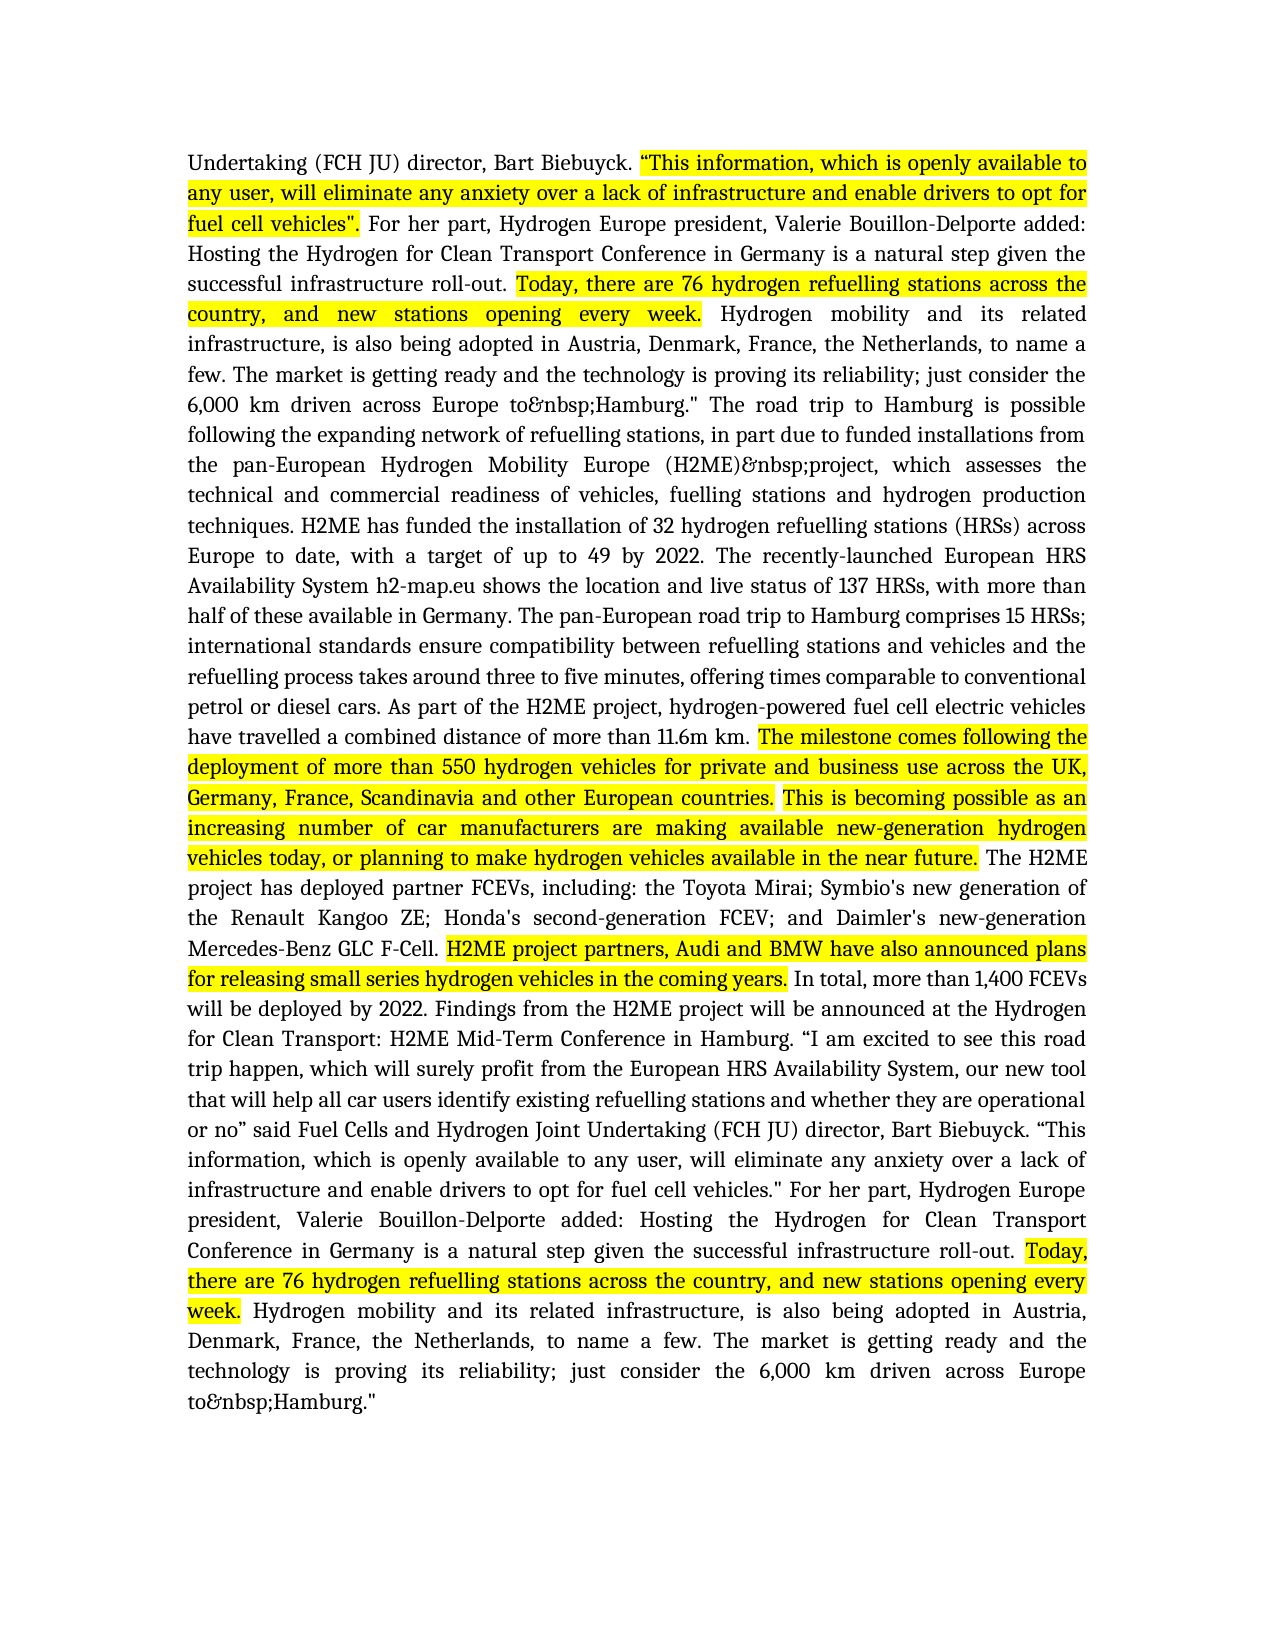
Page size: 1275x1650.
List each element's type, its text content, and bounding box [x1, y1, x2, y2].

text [187, 150, 1087, 1278]
